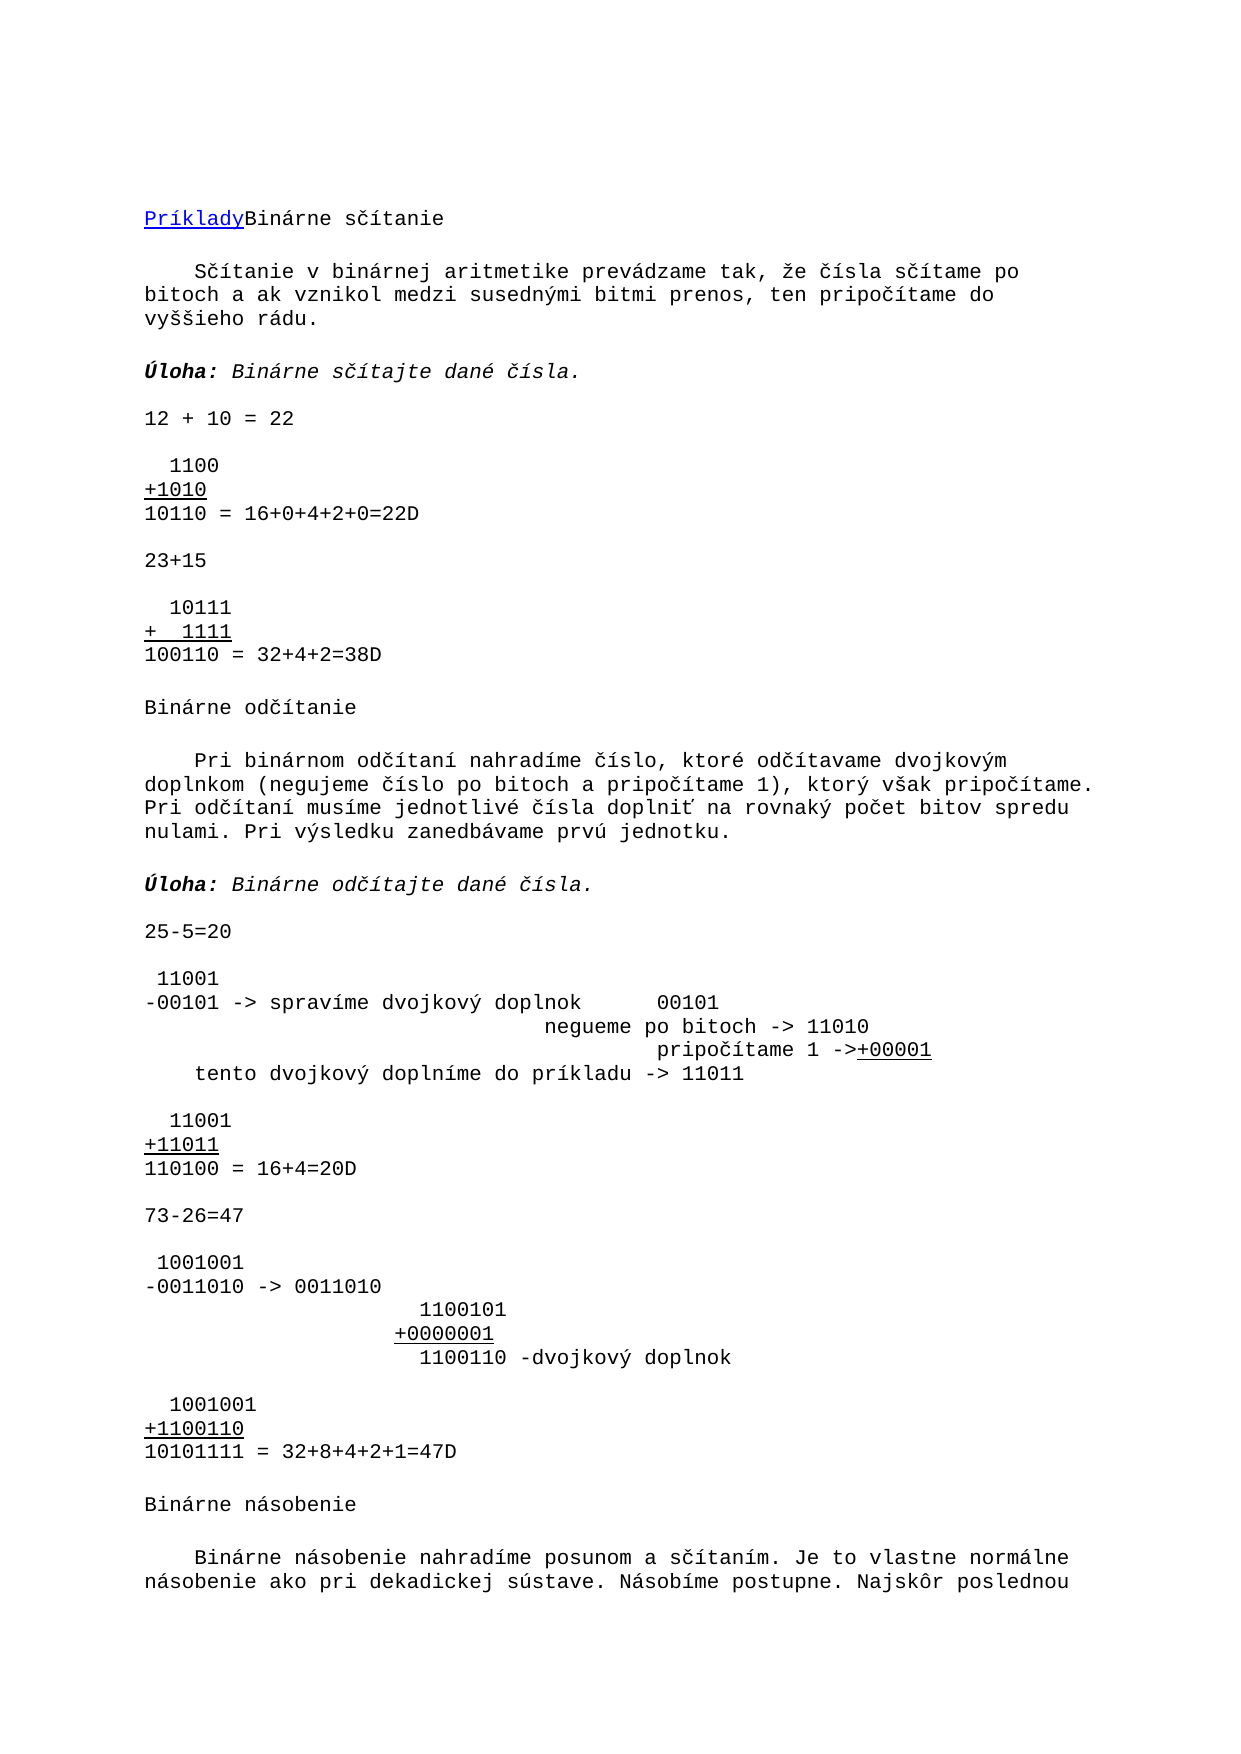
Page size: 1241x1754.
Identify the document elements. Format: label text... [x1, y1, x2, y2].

text PríkladyBinárne sčítanie [144, 208, 1097, 231]
text Pri binárnom odčítaní nahradíme číslo, ktoré odčítavame dvojkovým doplnkom (negujeme číslo po bitoch a pripočítame 1), ktorý však pripočítame. Pri odčítaní musíme jednotlivé čísla doplniť na rovnaký počet bitov spredu nulami. Pri výsledku zanedbávame prvú jednotku. [144, 750, 1097, 845]
text Binárne odčítanie [144, 697, 1097, 721]
text Binárne násobenie [144, 1494, 1097, 1518]
text Sčítanie v binárnej aritmetike prevádzame tak, že čísla sčítame po bitoch a ak vznikol medzi susednými bitmi prenos, ten pripočítame do vyššieho rádu. [144, 261, 1097, 332]
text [144, 1547, 1097, 1594]
text Úloha: Binárne sčítajte dané čísla. 12 + 10 = 22 1100 +1010 10110 = 16+0+4+2+0=22D 23+15 10111 + 1111 100110 = 32+4+2=38D [144, 361, 1097, 668]
text Úloha: Binárne odčítajte dané čísla. 25-5=20 11001 -00101 -> spravíme dvojkový doplnok 00101 negueme po bitoch -> 11010 pripočítame 1 ->+00001 tento dvojkový doplníme do príkladu -> 11011 11001 +11011 110100 = 16+4=20D 73-26=47 1001001 -0011010 -> 0011010 1100101 +0000001 1100110 -dvojkový doplnok 1001001 +1100110 10101111 = 32+8+4+2+1=47D [144, 874, 1097, 1465]
